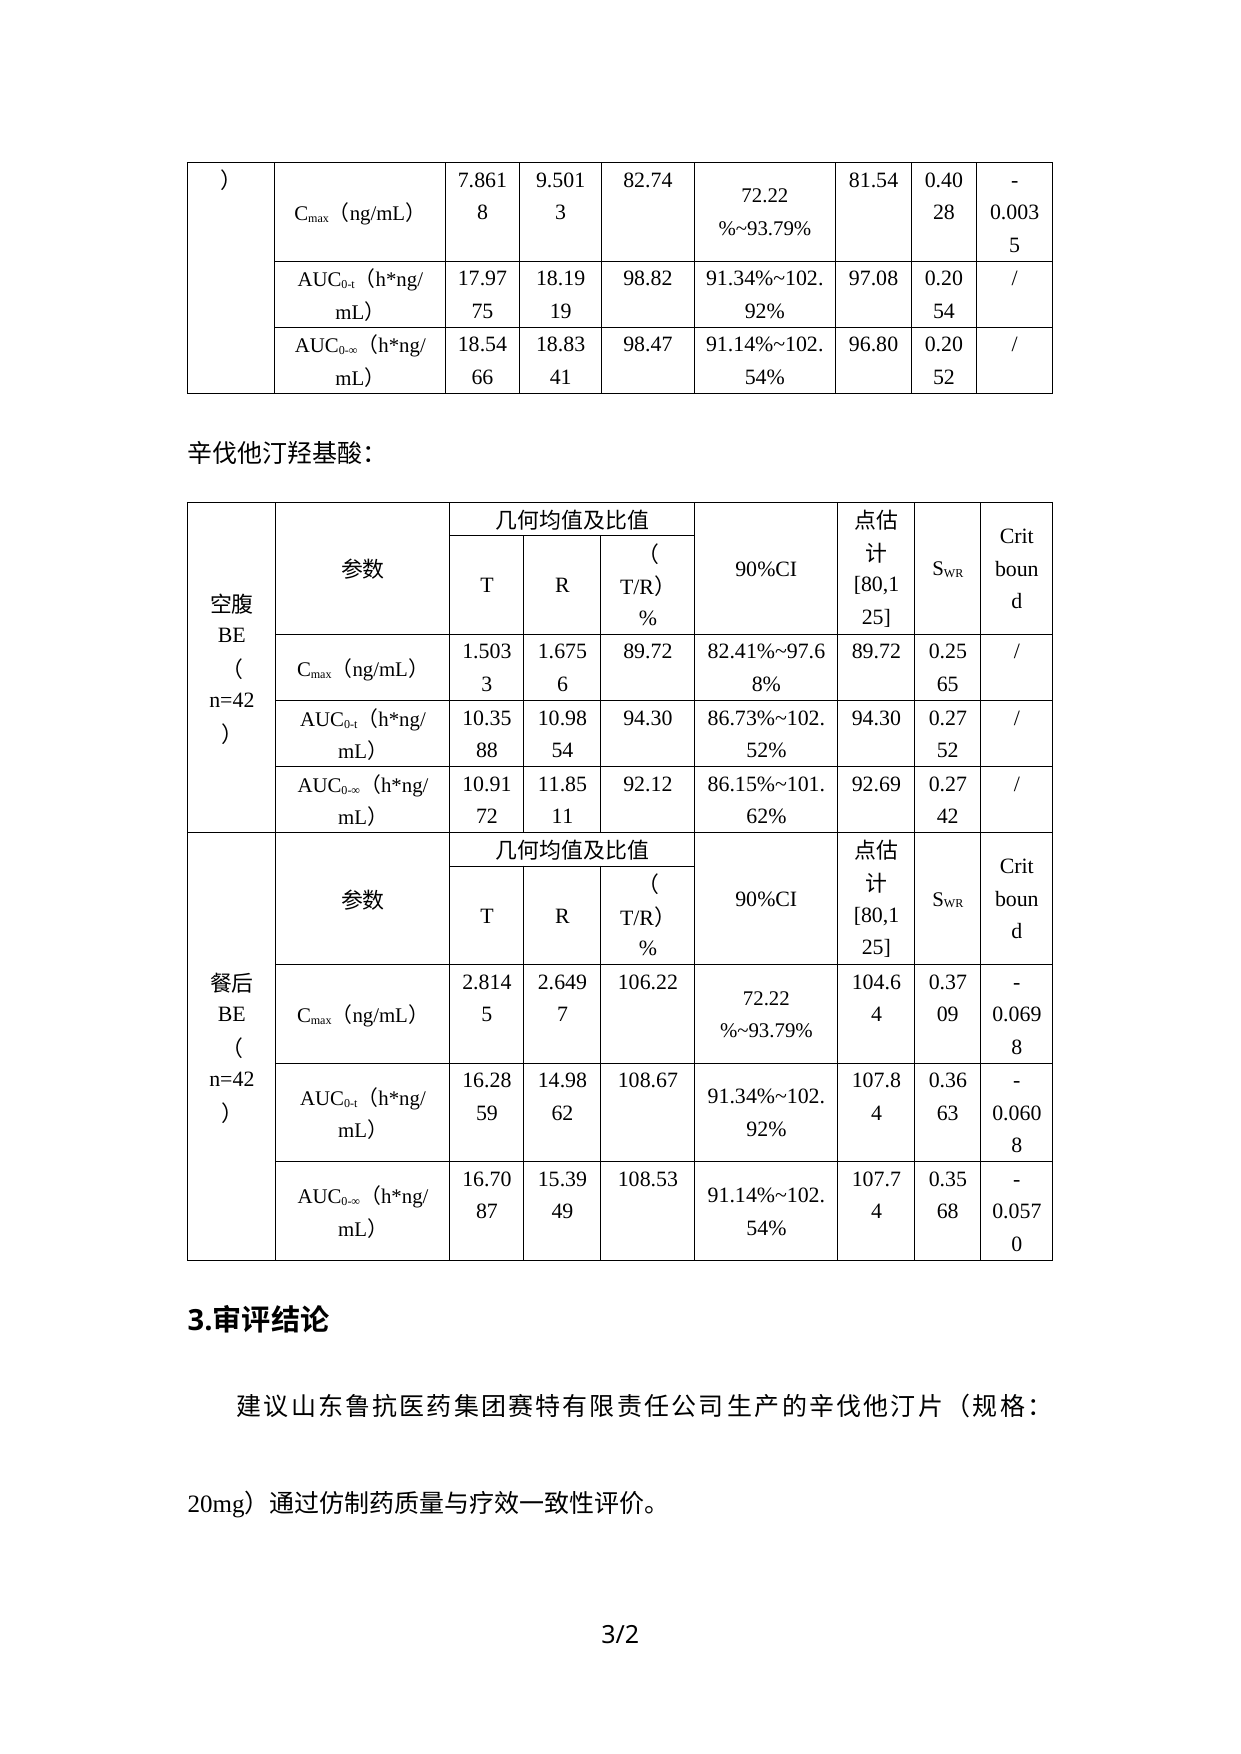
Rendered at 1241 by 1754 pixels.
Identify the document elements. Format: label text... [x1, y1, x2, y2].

table_cell 81.54 [836, 163, 911, 261]
table_cell Crit bound [981, 833, 1052, 964]
table_header 点估计[80,125] [838, 503, 914, 634]
table_cell 参数 [276, 833, 449, 964]
table_cell 90%CI [695, 833, 837, 964]
table_cell 104.64 [838, 965, 914, 1063]
table_cell 72.22%~93.79% [695, 163, 835, 261]
table_cell AUC0-t（h*ng/mL） [276, 1064, 449, 1161]
table_cell 89.72 [838, 635, 914, 700]
table_cell 0.2742 [915, 767, 980, 832]
table_cell 91.34%~102.92% [695, 262, 835, 327]
table_cell 10.9172 [450, 767, 523, 832]
table_cell 18.8341 [520, 328, 601, 393]
table_cell AUC0-∞（h*ng/mL） [276, 767, 449, 832]
table_cell R [524, 536, 600, 634]
table_cell Cmax（ng/mL） [276, 965, 449, 1063]
table_cell 几何均值及比值 [450, 833, 694, 866]
table_cell 0.3663 [915, 1064, 980, 1161]
table_cell 96.80 [836, 328, 911, 393]
table_cell T [450, 867, 523, 964]
table_cell -0.0608 [981, 1064, 1052, 1161]
table_header 参数 [276, 503, 449, 634]
table_cell 108.67 [601, 1064, 694, 1161]
table_cell 91.14%~102.54% [695, 328, 835, 393]
table_cell 1.5033 [450, 635, 523, 700]
table_cell 108.53 [601, 1162, 694, 1260]
table_cell / [977, 262, 1052, 327]
table_cell 18.5466 [446, 328, 519, 393]
table_cell 18.1919 [520, 262, 601, 327]
table_cell 86.73%~102.52% [695, 701, 837, 766]
table_cell SWR [915, 833, 980, 964]
table_cell 107.84 [838, 1064, 914, 1161]
table_cell 107.74 [838, 1162, 914, 1260]
table_cell 15.3949 [524, 1162, 600, 1260]
table_cell 16.2859 [450, 1064, 523, 1161]
table_cell AUC0-t（h*ng/mL） [275, 262, 445, 327]
table_cell 0.4028 [912, 163, 976, 261]
table_cell 0.2052 [912, 328, 976, 393]
table_cell 点估计[80,125] [838, 833, 914, 964]
table_header 空腹 BE （n=42） [188, 503, 275, 832]
table_cell 14.9862 [524, 1064, 600, 1161]
table_cell 82.41%~97.68% [695, 635, 837, 700]
table_cell / [981, 767, 1052, 832]
table_cell （T/R）% [601, 536, 694, 634]
text 建议山东鲁抗医药集团赛特有限责任公司生产的辛伐他汀片（规格：20mg）通过仿制药质量与疗效一致性评价。 [187, 1372, 1053, 1534]
table_cell Cmax（ng/mL） [276, 635, 449, 700]
table_cell （T/R）% [601, 867, 694, 964]
table_cell 7.8618 [446, 163, 519, 261]
table_cell 0.2054 [912, 262, 976, 327]
table_cell 91.14%~102.54% [695, 1162, 837, 1260]
table_header 几何均值及比值 [450, 503, 694, 535]
table_cell 92.69 [838, 767, 914, 832]
table_cell -0.0570 [981, 1162, 1052, 1260]
table_cell 86.15%~101.62% [695, 767, 837, 832]
table_cell 0.3709 [915, 965, 980, 1063]
table_cell 97.08 [836, 262, 911, 327]
table_cell 9.5013 [520, 163, 601, 261]
table_cell 94.30 [838, 701, 914, 766]
table_cell R [524, 867, 600, 964]
table_cell 10.9854 [524, 701, 600, 766]
table_cell AUC0-∞（h*ng/mL） [275, 328, 445, 393]
table_cell Cmax（ng/mL） [275, 163, 445, 261]
table_cell 餐后 BE （n=42） [188, 833, 275, 1260]
table_cell 16.7087 [450, 1162, 523, 1260]
table_cell / [981, 701, 1052, 766]
table_cell 89.72 [601, 635, 694, 700]
table_cell 82.74 [602, 163, 694, 261]
table_cell 72.22%~93.79% [695, 965, 837, 1063]
table_cell T [450, 536, 523, 634]
table_cell 17.9775 [446, 262, 519, 327]
table_cell 94.30 [601, 701, 694, 766]
table_cell 106.22 [601, 965, 694, 1063]
table_cell 91.34%~102.92% [695, 1064, 837, 1161]
text 3.审评结论 [187, 1286, 1053, 1351]
table_cell 98.82 [602, 262, 694, 327]
table_cell / [977, 328, 1052, 393]
table_cell 0.3568 [915, 1162, 980, 1260]
table_cell 0.2565 [915, 635, 980, 700]
table_cell 2.8145 [450, 965, 523, 1063]
table_cell 0.2752 [915, 701, 980, 766]
table_cell -0.0698 [981, 965, 1052, 1063]
table_cell 1.6756 [524, 635, 600, 700]
table_cell -0.0035 [977, 163, 1052, 261]
table_cell 98.47 [602, 328, 694, 393]
table_cell 11.8511 [524, 767, 600, 832]
table_header Crit bound [981, 503, 1052, 634]
table_cell / [981, 635, 1052, 700]
table_cell 10.3588 [450, 701, 523, 766]
text 辛伐他汀羟基酸： [187, 419, 1053, 484]
table_cell AUC0-t（h*ng/mL） [276, 701, 449, 766]
table_cell 2.6497 [524, 965, 600, 1063]
table_cell AUC0-∞（h*ng/mL） [276, 1162, 449, 1260]
table_header SWR [915, 503, 980, 634]
table_header 90%CI [695, 503, 837, 634]
table_cell 92.12 [601, 767, 694, 832]
